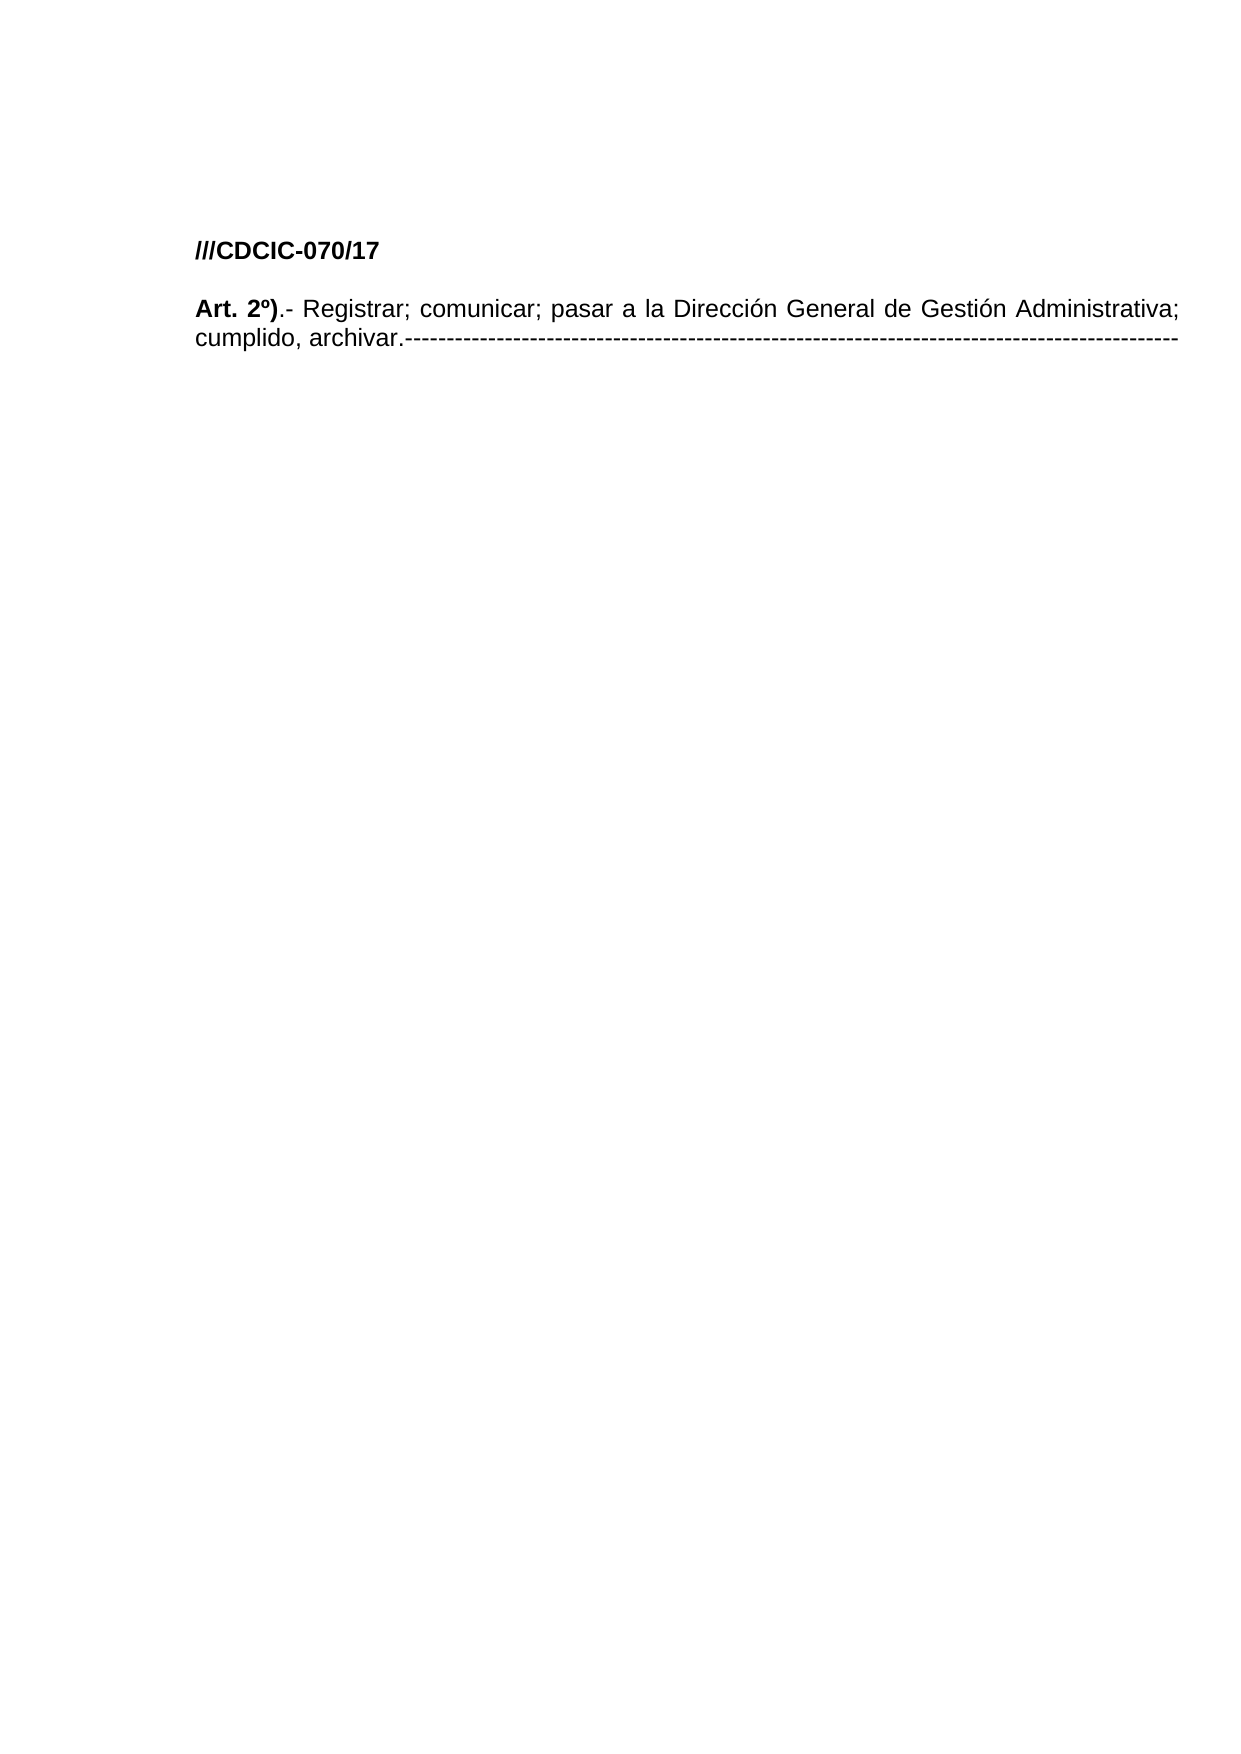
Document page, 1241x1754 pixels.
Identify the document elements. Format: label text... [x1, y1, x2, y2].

text ///CDCIC-070/17 [195, 236, 1181, 265]
text Art. 2º).- Registrar; comunicar; pasar a la Dirección General de Gestión Administrativa; cumplido, archivar.--------------------------------------------------------------------------------------------- [195, 294, 1181, 351]
